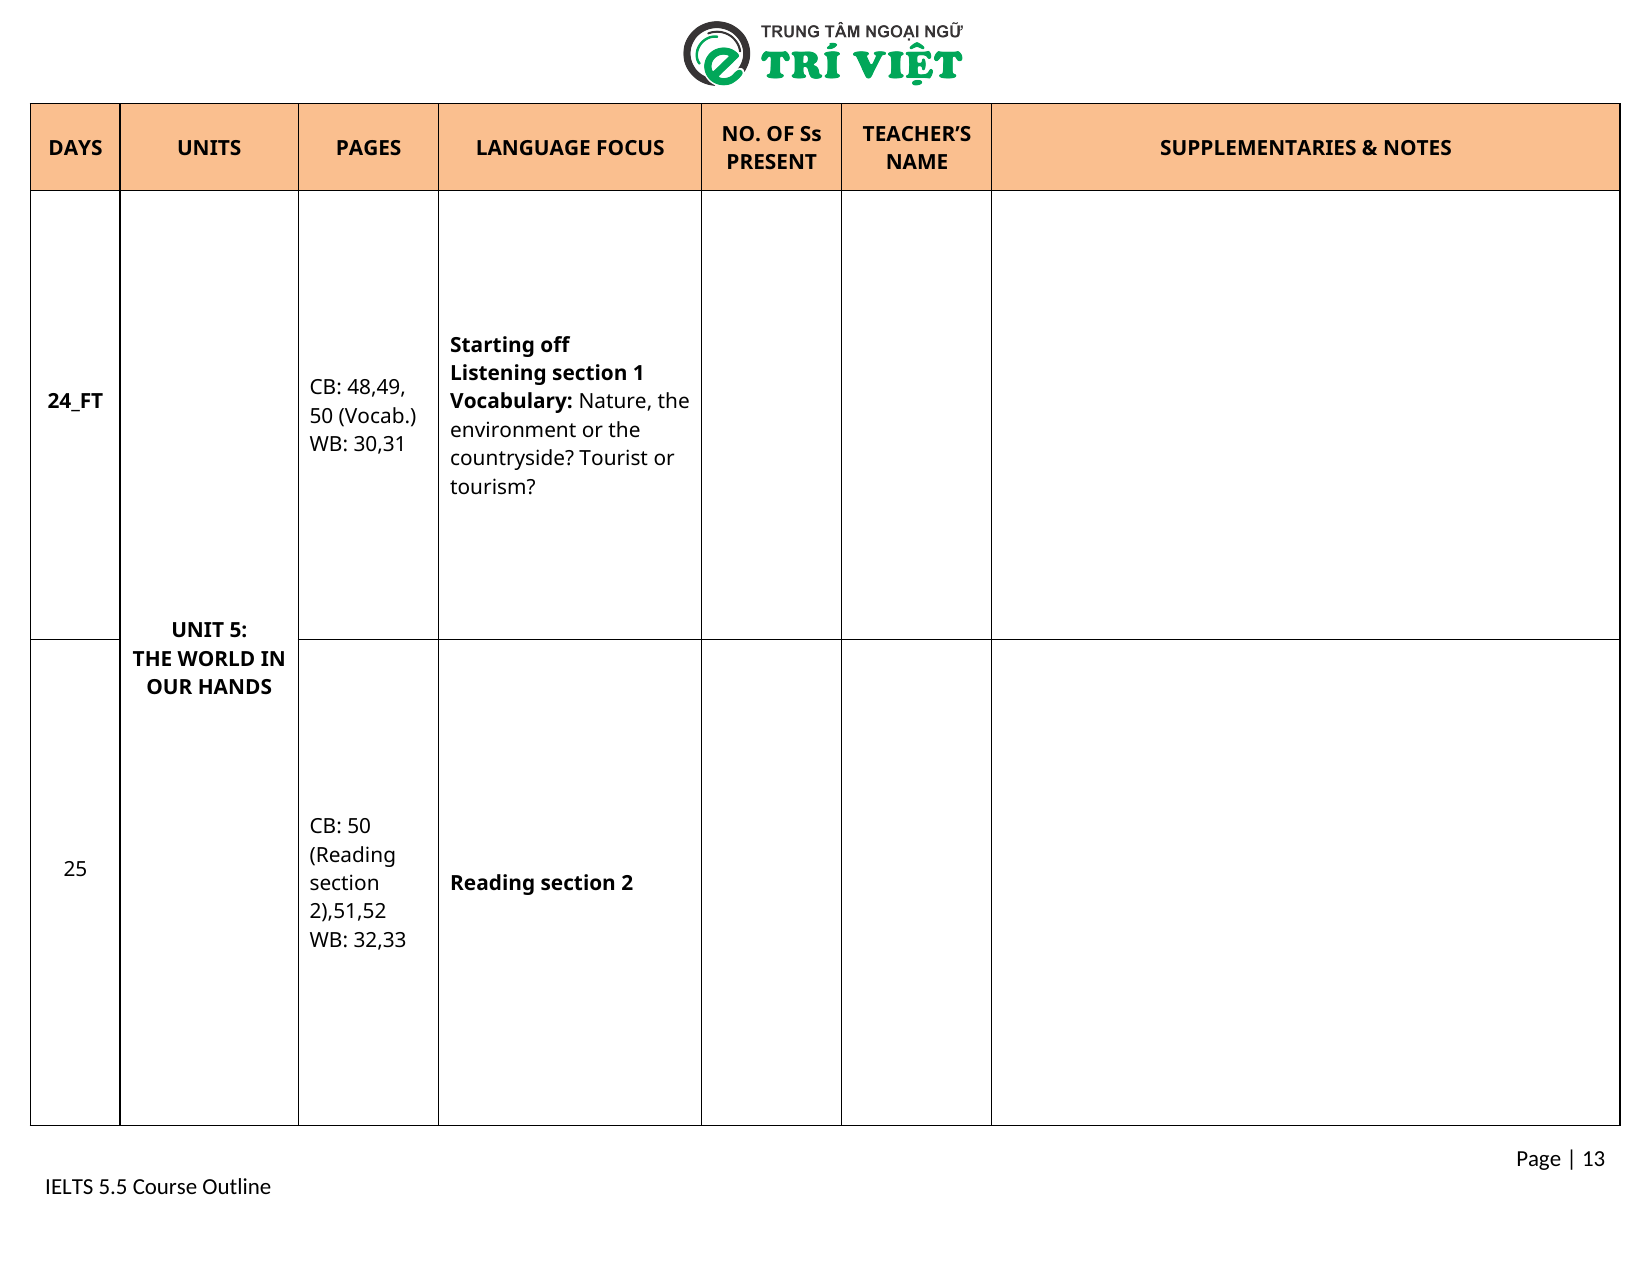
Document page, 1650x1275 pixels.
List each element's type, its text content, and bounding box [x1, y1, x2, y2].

table_cell 24_FT [31, 191, 119, 639]
table_cell Starting off Listening section 1 Vocabulary: Nature, the environment or the countryside? Tourist or tourism? [439, 191, 701, 639]
table_cell CB: 48,49, 50 (Vocab.) WB: 30,31 [299, 191, 438, 639]
table_cell NO. OF Ss PRESENT [702, 104, 841, 190]
table_cell CB: 50 (Reading section 2),51,52 WB: 32,33 [299, 640, 438, 1125]
table_cell [702, 640, 841, 1125]
table_cell [842, 191, 991, 639]
table_cell [842, 640, 991, 1125]
table_cell LANGUAGE FOCUS [439, 104, 701, 190]
table_cell PAGES [299, 104, 438, 190]
table_cell [992, 640, 1619, 1125]
table_cell Reading section 2 [439, 640, 701, 1125]
table_cell UNIT 5: THE WORLD IN OUR HANDS [121, 191, 298, 1125]
table_cell UNITS [121, 104, 298, 190]
table_cell [992, 191, 1619, 639]
picture [683, 21, 963, 86]
table_cell DAYS [31, 104, 119, 190]
table_cell 25 [31, 640, 119, 1125]
table_cell [702, 191, 841, 639]
table_cell TEACHER’S NAME [842, 104, 991, 190]
table_cell SUPPLEMENTARIES & NOTES [992, 104, 1619, 190]
